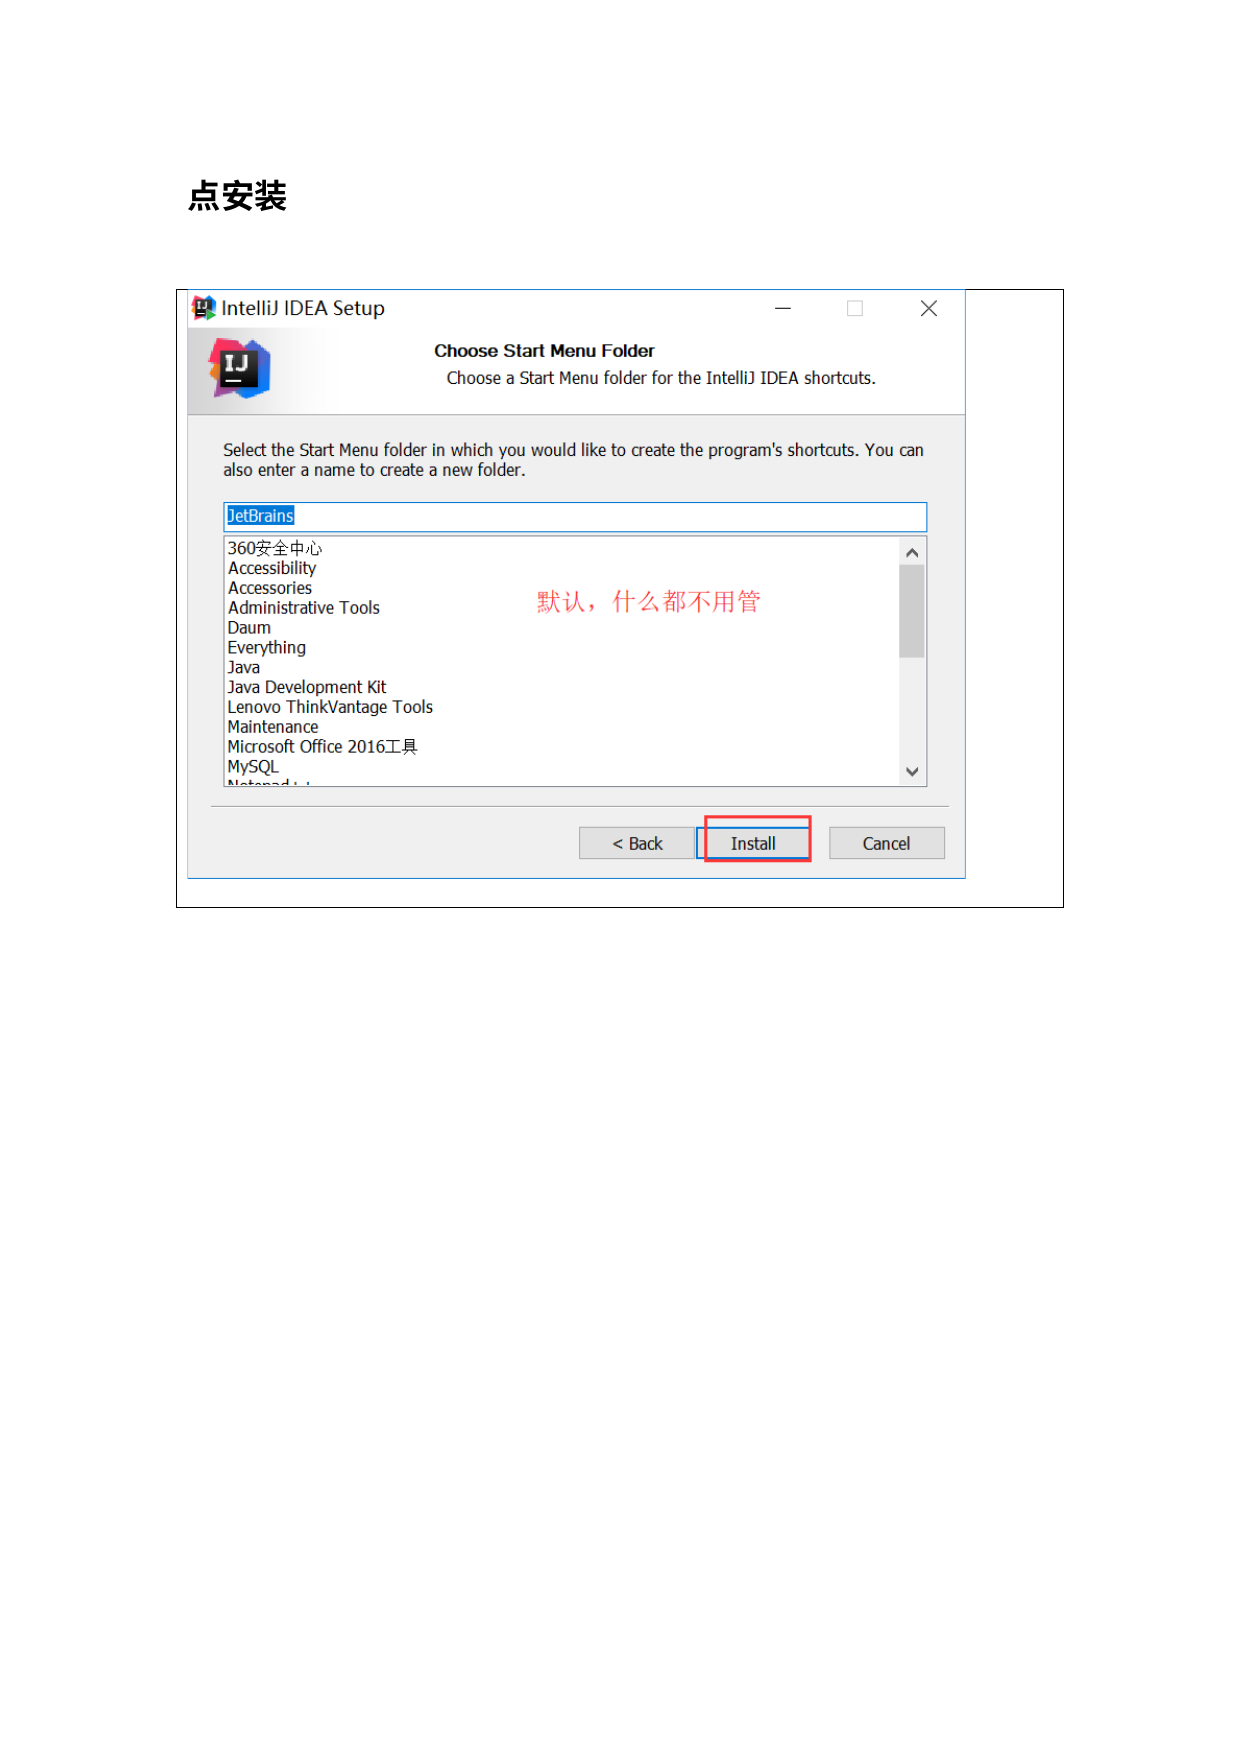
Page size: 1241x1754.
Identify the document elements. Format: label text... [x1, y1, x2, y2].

table_header [177, 290, 1063, 907]
subtitle 点安装 [187, 162, 1053, 227]
picture [187, 289, 966, 879]
